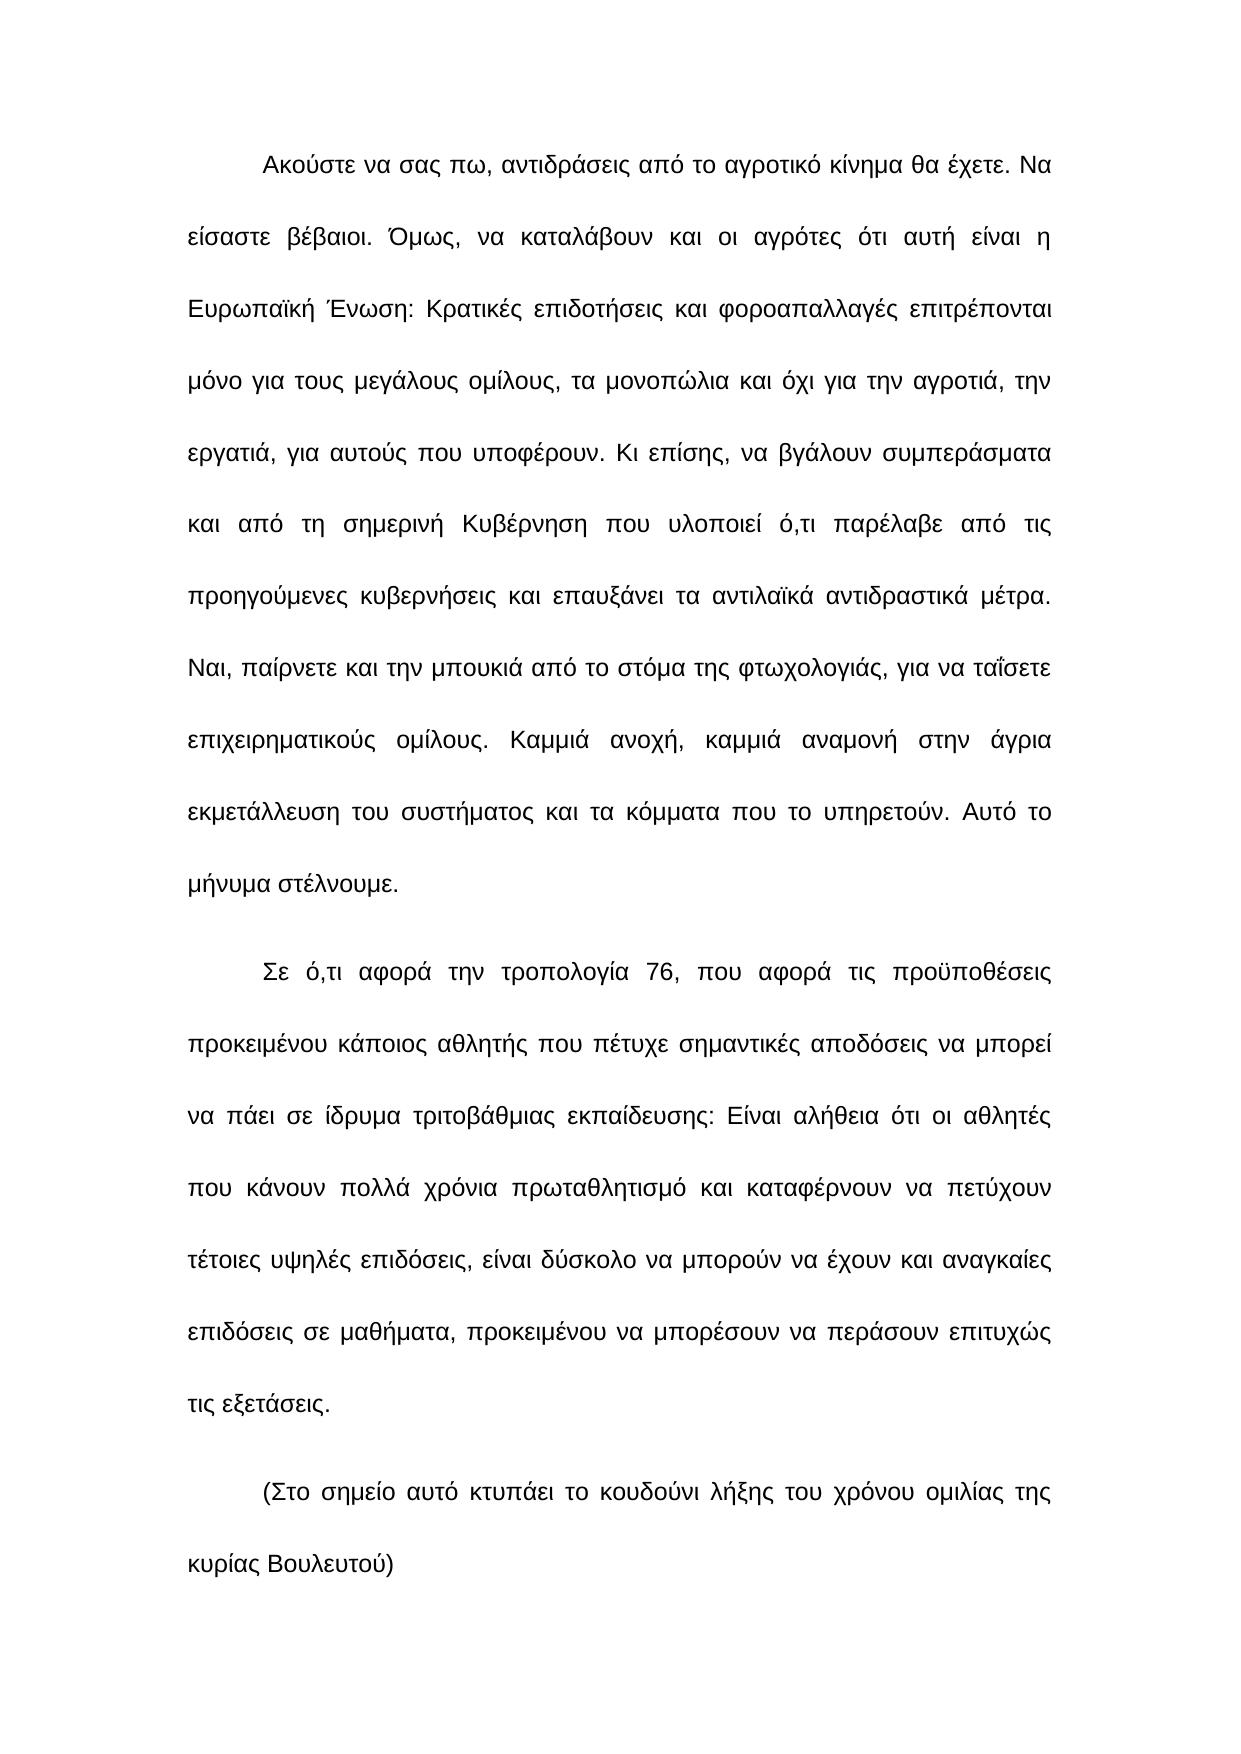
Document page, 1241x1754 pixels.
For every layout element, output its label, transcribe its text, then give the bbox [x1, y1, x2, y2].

text Σε ό,τι αφορά την τροπολογία 76, που αφορά τις προϋποθέσεις προκειμένου κάποιος αθλητής που πέτυχε σημαντικές αποδόσεις να μπορεί να πάει σε ίδρυμα τριτοβάθμιας εκπαίδευσης: Είναι αλήθεια ότι οι αθλητές που κάνουν πολλά χρόνια πρωταθλητισμό και καταφέρνουν να πετύχουν τέτοιες υψηλές επιδόσεις, είναι δύσκολο να μπορούν να έχουν και αναγκαίες επιδόσεις σε μαθήματα, προκειμένου να μπορέσουν να περάσουν επιτυχώς τις εξετάσεις. [187, 957, 1053, 1417]
text (Στο σημείο αυτό κτυπάει το κουδούνι λήξης του χρόνου ομιλίας της κυρίας Βουλευτού) [187, 1477, 1053, 1578]
text Ακούστε να σας πω, αντιδράσεις από το αγροτικό κίνημα θα έχετε. Να είσαστε βέβαιοι. Όμως, να καταλάβουν και οι αγρότες ότι αυτή είναι η Ευρωπαϊκή Ένωση: Κρατικές επιδοτήσεις και φοροαπαλλαγές επιτρέπονται μόνο για τους μεγάλους ομίλους, τα μονοπώλια και όχι για την αγροτιά, την εργατιά, για αυτούς που υποφέρουν. Κι επίσης, να βγάλουν συμπεράσματα και από τη σημερινή Κυβέρνηση που υλοποιεί ό,τι παρέλαβε από τις προηγούμενες κυβερνήσεις και επαυξάνει τα αντιλαϊκά αντιδραστικά μέτρα. Ναι, παίρνετε και την μπουκιά από το στόμα της φτωχολογιάς, για να ταΐσετε επιχειρηματικούς ομίλους. Καμμιά ανοχή, καμμιά αναμονή στην άγρια εκμετάλλευση του συστήματος και τα κόμματα που το υπηρετούν. Αυτό το μήνυμα στέλνουμε. [187, 150, 1053, 897]
